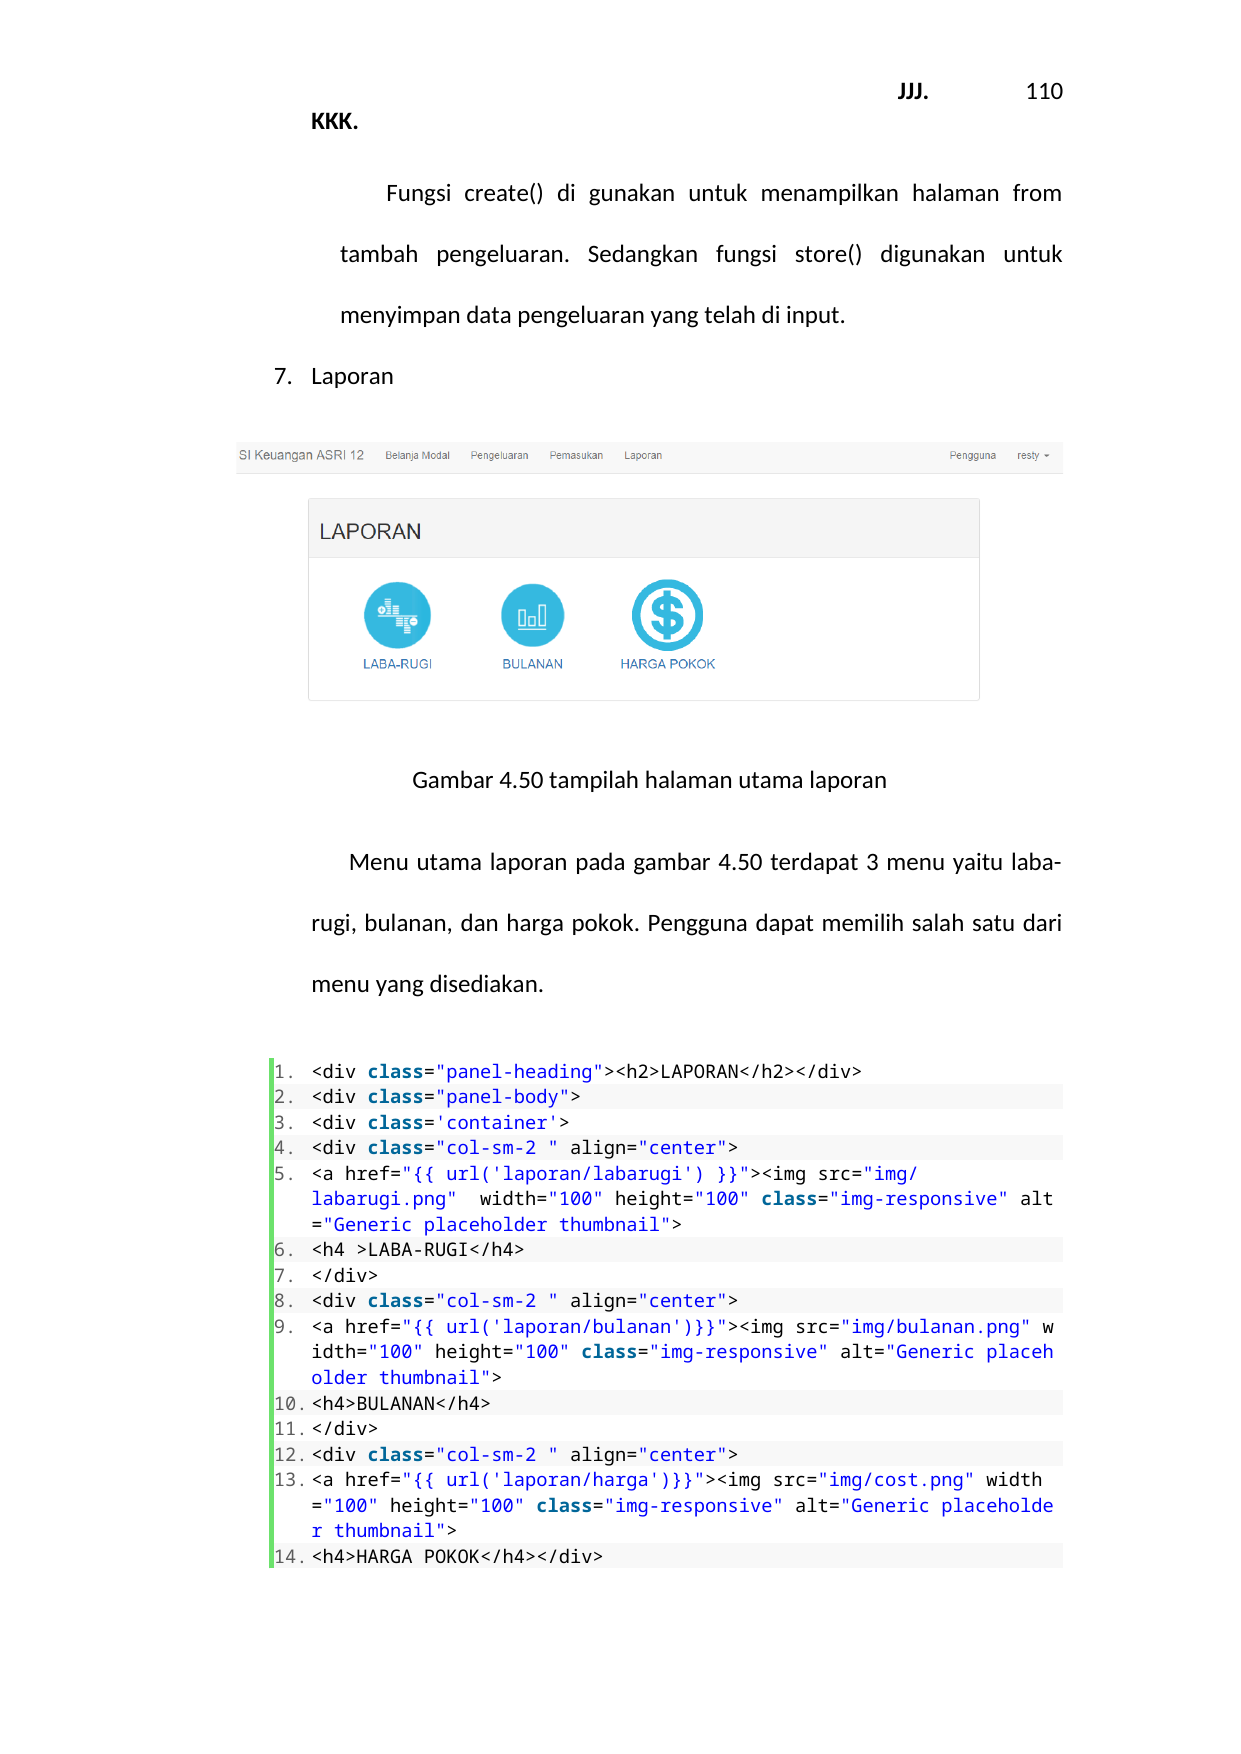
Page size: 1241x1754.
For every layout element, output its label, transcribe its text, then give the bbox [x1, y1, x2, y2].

list </div> [274, 1262, 1063, 1288]
list <h4>BULANAN</h4> [274, 1390, 1063, 1415]
list <a href="{{ url('laporan/bulanan')}}"><img src="img/bulanan.png" width="100" height="100" class="img-responsive" alt="Generic placeholder thumbnail"> [274, 1313, 1063, 1390]
list Fungsi create() di gunakan untuk menampilkan halaman from tambah pengeluaran. Sedangkan fungsi store() digunakan untuk menyimpan data pengeluaran yang telah di input. [340, 177, 1063, 330]
list Laporan [274, 360, 1063, 391]
list <div class='container'> [274, 1109, 1063, 1135]
list <div class="col-sm-2 " align="center"> [274, 1441, 1063, 1466]
list <a href="{{ url('laporan/labarugi') }}"><img src="img/labarugi.png" width="100" height="100" class="img-responsive" alt="Generic placeholder thumbnail"> [274, 1160, 1063, 1237]
list </div> [274, 1415, 1063, 1441]
list <div class="col-sm-2 " align="center"> [274, 1135, 1063, 1160]
list <h4 >LABA-RUGI</h4> [274, 1237, 1063, 1262]
picture [236, 442, 1064, 713]
list <div class="col-sm-2 " align="center"> [274, 1288, 1063, 1313]
list Gambar 4.50 tampilah halaman utama laporan [236, 764, 1063, 794]
list Menu utama laporan pada gambar 4.50 terdapat 3 menu yaitu laba-rugi, bulanan, dan harga pokok. Pengguna dapat memilih salah satu dari menu yang disediakan. [311, 846, 1063, 998]
list <div class="panel-body"> [274, 1084, 1063, 1109]
list <a href="{{ url('laporan/harga')}}"><img src="img/cost.png" width="100" height="100" class="img-responsive" alt="Generic placeholder thumbnail"> [274, 1466, 1063, 1543]
list <div class="panel-heading"><h2>LAPORAN</h2></div> [274, 1058, 1063, 1084]
list <h4>HARGA POKOK</h4></div> [274, 1543, 1063, 1568]
